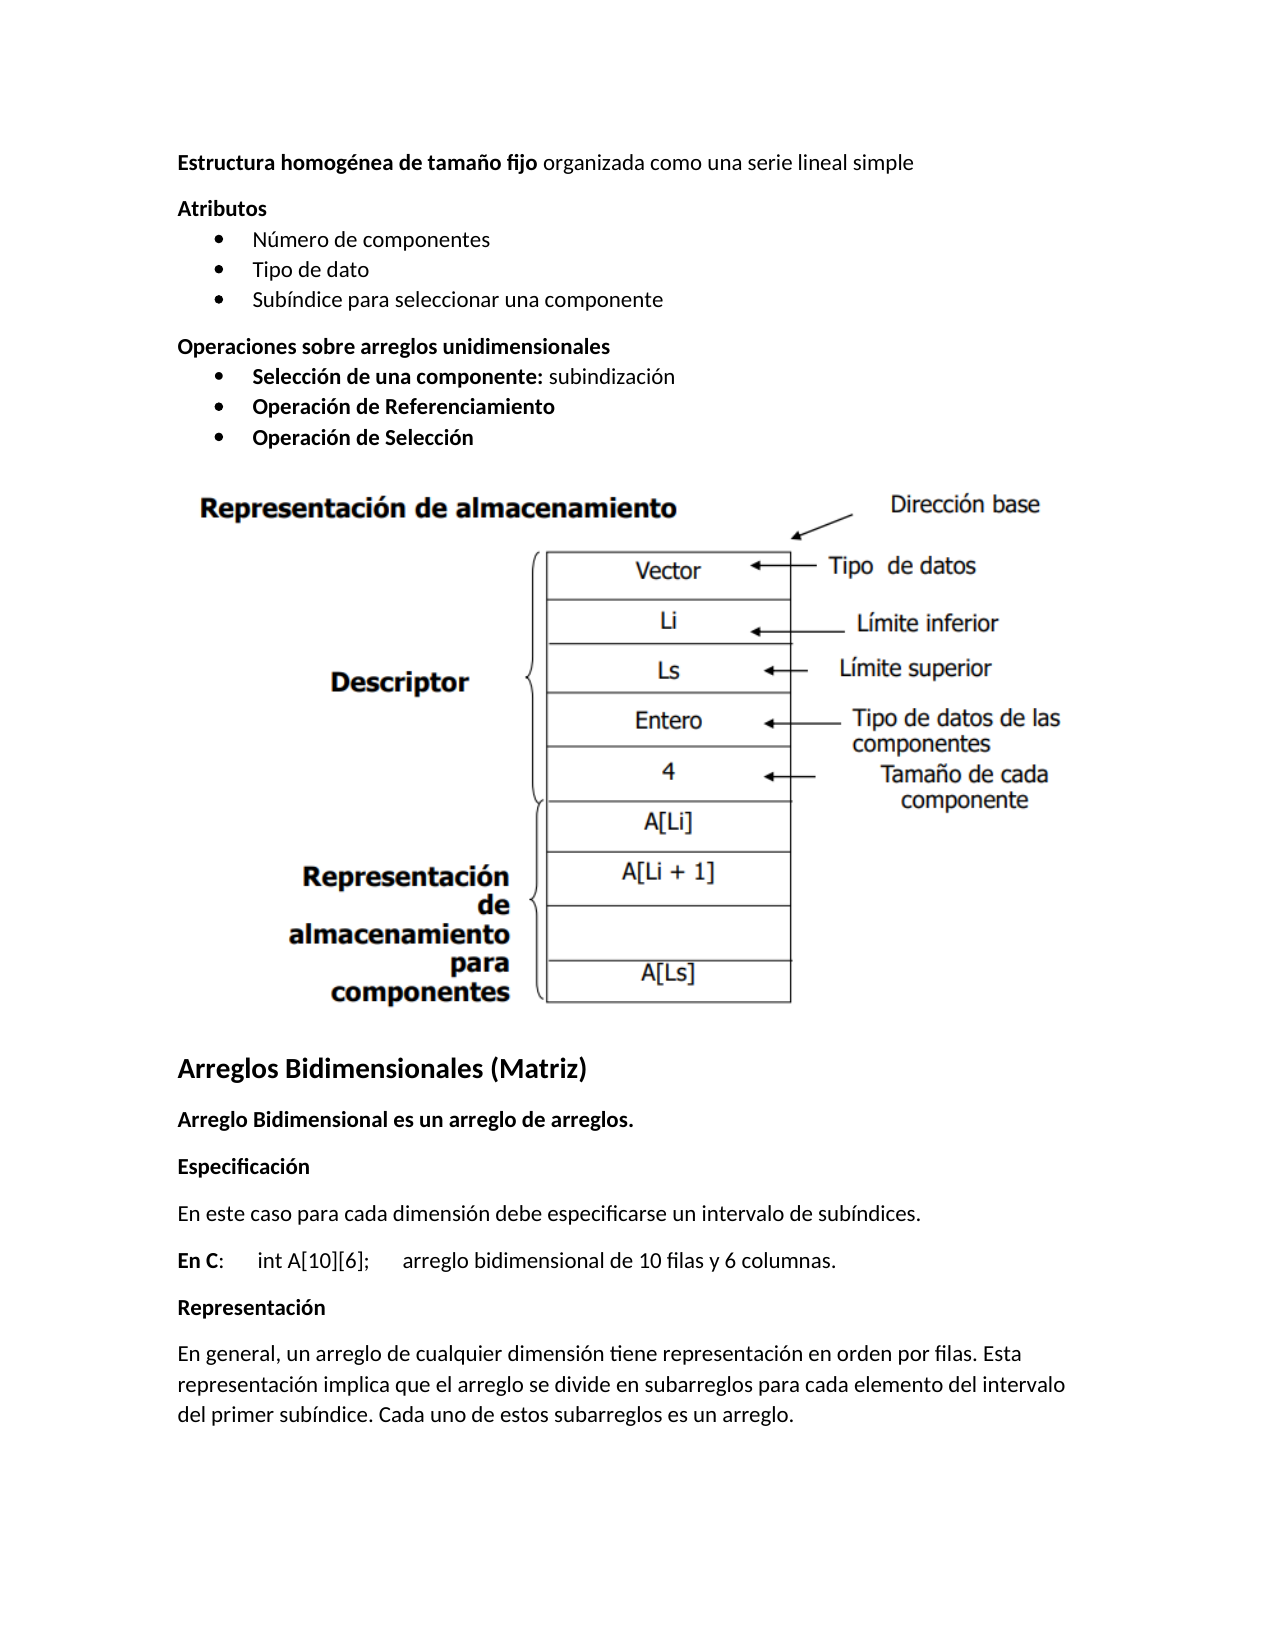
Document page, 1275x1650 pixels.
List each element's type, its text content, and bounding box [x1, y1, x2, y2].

text En este caso para cada dimensión debe especificarse un intervalo de subíndices. [177, 1199, 1098, 1227]
text Atributos [177, 194, 1098, 222]
text Estructura homogénea de tamaño fijo organizada como una serie lineal simple [177, 148, 1098, 176]
list Operación de Referenciamiento [215, 392, 1098, 420]
list Tipo de dato [215, 255, 1098, 283]
text Representación [177, 1293, 1098, 1321]
list Número de componentes [215, 225, 1098, 253]
text Arreglos Bidimensionales (Matriz) [177, 1050, 1098, 1086]
text Arreglo Bidimensional es un arreglo de arreglos. [177, 1105, 1098, 1133]
text En general, un arreglo de cualquier dimensión tiene representación en orden por filas. Esta representación implica que el arreglo se divide en subarreglos para cada elemento del intervalo del primer subíndice. Cada uno de estos subarreglos es un arreglo. [177, 1339, 1098, 1428]
list Selección de una componente: subindización [215, 362, 1098, 390]
picture [177, 469, 1098, 1032]
text Especificación [177, 1152, 1098, 1180]
text Operaciones sobre arreglos unidimensionales [177, 332, 1098, 360]
list Operación de Selección [215, 423, 1098, 451]
list Subíndice para seleccionar una componente [215, 285, 1098, 313]
text En C: int A[10][6]; arreglo bidimensional de 10 filas y 6 columnas. [177, 1246, 1098, 1274]
